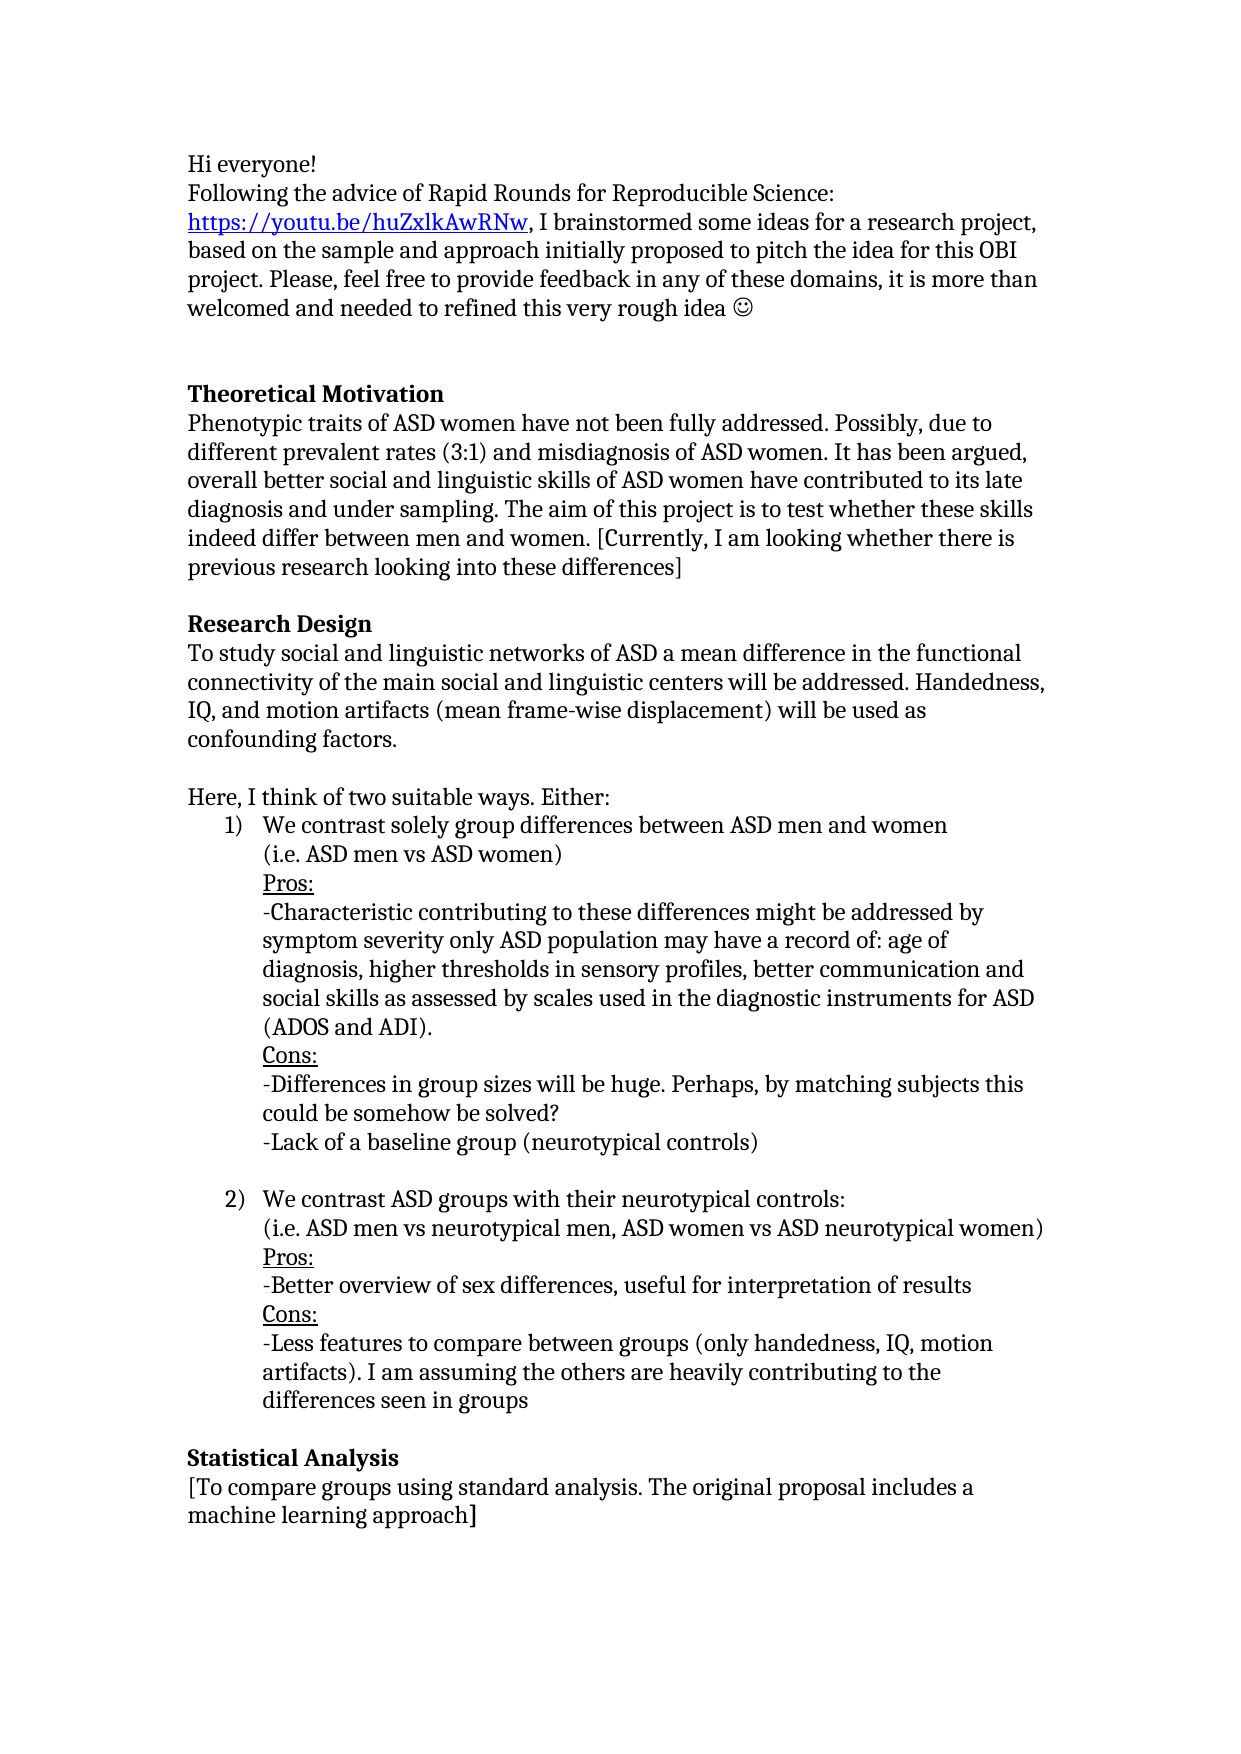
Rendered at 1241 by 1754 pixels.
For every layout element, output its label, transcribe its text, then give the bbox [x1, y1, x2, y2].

text To study social and linguistic networks of ASD a mean difference in the functional connectivity of the main social and linguistic centers will be addressed. Handedness, IQ, and motion artifacts (mean frame-wise displacement) will be used as confounding factors. [187, 639, 1053, 754]
text Pros: [262, 1242, 1053, 1271]
list We contrast solely group differences between ASD men and women [225, 811, 1053, 840]
text Theoretical Motivation [187, 380, 1053, 409]
list We contrast ASD groups with their neurotypical controls: [225, 1185, 1053, 1214]
text Cons: [262, 1300, 1053, 1329]
text Here, I think of two suitable ways. Either: [187, 782, 1053, 811]
text -Characteristic contributing to these differences might be addressed by symptom severity only ASD population may have a record of: age of diagnosis, higher thresholds in sensory profiles, better communication and social skills as assessed by scales used in the diagnostic instruments for ASD (ADOS and ADI). [262, 897, 1053, 1041]
text -Less features to compare between groups (only handedness, IQ, motion artifacts). I am assuming the others are heavily contributing to the differences seen in groups [262, 1329, 1053, 1415]
text (i.e. ASD men vs ASD women) [262, 840, 1053, 869]
list (i.e. ASD men vs neurotypical men, ASD women vs ASD neurotypical women) [262, 1214, 1053, 1242]
text Hi everyone! [187, 150, 1053, 179]
text Pros: [262, 869, 1053, 897]
text Following the advice of Rapid Rounds for Reproducible Science: [187, 179, 1053, 207]
text Statistical Analysis [187, 1444, 1053, 1472]
text -Differences in group sizes will be huge. Perhaps, by matching subjects this could be somehow be solved? [262, 1070, 1053, 1127]
text Research Design [187, 610, 1053, 639]
text Phenotypic traits of ASD women have not been fully addressed. Possibly, due to different prevalent rates (3:1) and misdiagnosis of ASD women. It has been argued, overall better social and linguistic skills of ASD women have contributed to its late diagnosis and under sampling. The aim of this project is to test whether these skills indeed differ between men and women. [Currently, I am looking whether there is previous research looking into these differences] [187, 409, 1053, 581]
text https://youtu.be/huZxlkAwRNw, I brainstormed some ideas for a research project, based on the sample and approach initially proposed to pitch the idea for this OBI project. Please, feel free to provide feedback in any of these domains, it is more than welcomed and needed to refined this very rough idea [187, 207, 1053, 322]
text Cons: [262, 1041, 1053, 1070]
text -Lack of a baseline group (neurotypical controls) [262, 1127, 1053, 1156]
text -Better overview of sex differences, useful for interpretation of results [262, 1271, 1053, 1300]
text [To compare groups using standard analysis. The original proposal includes a machine learning approach] [187, 1472, 1053, 1530]
